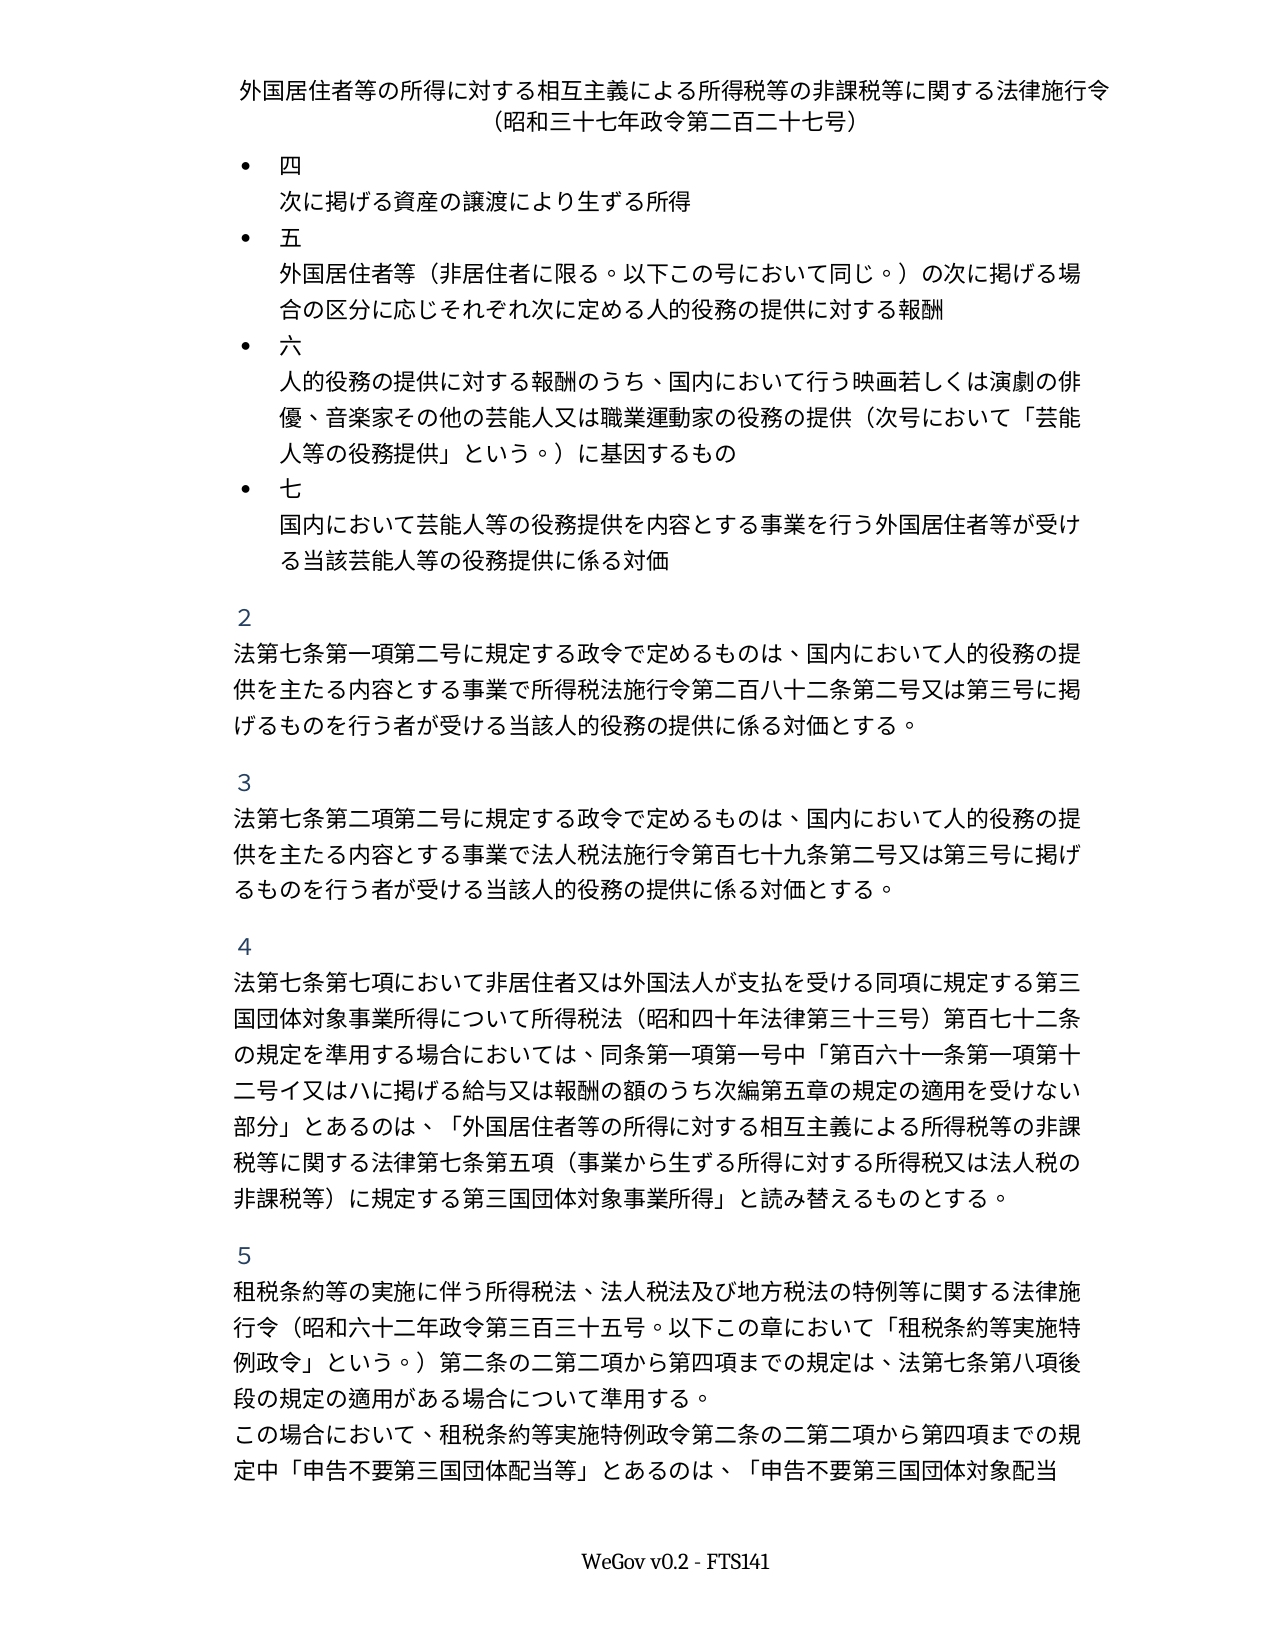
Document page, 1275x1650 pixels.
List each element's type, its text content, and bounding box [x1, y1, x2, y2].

subtitle ２ [233, 602, 1087, 633]
text 法第七条第七項において非居住者又は外国法人が支払を受ける同項に規定する第三国団体対象事業所得について所得税法（昭和四十年法律第三十三号）第百七十二条の規定を準用する場合においては、同条第一項第一号中「第百六十一条第一項第十二号イ又はハに掲げる給与又は報酬の額のうち次編第五章の規定の適用を受けない部分」とあるのは、「外国居住者等の所得に対する相互主義による所得税等の非課税等に関する法律第七条第五項（事業から生ずる所得に対する所得税又は法人税の非課税等）に規定する第三国団体対象事業所得」と読み替えるものとする。 [233, 967, 1087, 1214]
subtitle ５ [233, 1239, 1087, 1271]
subtitle ４ [233, 931, 1087, 962]
list 六 人的役務の提供に対する報酬のうち、国内において行う映画若しくは演劇の俳優、音楽家その他の芸能人又は職業運動家の役務の提供（次号において「芸能人等の役務提供」という。）に基因するもの [242, 330, 1087, 469]
list 五 外国居住者等（非居住者に限る。以下この号において同じ。）の次に掲げる場合の区分に応じそれぞれ次に定める人的役務の提供に対する報酬 [242, 222, 1087, 325]
list 四 次に掲げる資産の譲渡により生ずる所得 [242, 150, 1087, 217]
subtitle ３ [233, 767, 1087, 798]
list 七 国内において芸能人等の役務提供を内容とする事業を行う外国居住者等が受ける当該芸能人等の役務提供に係る対価 [242, 473, 1087, 577]
text 法第七条第一項第二号に規定する政令で定めるものは、国内において人的役務の提供を主たる内容とする事業で所得税法施行令第二百八十二条第二号又は第三号に掲げるものを行う者が受ける当該人的役務の提供に係る対価とする。 [233, 638, 1087, 741]
text 法第七条第二項第二号に規定する政令で定めるものは、国内において人的役務の提供を主たる内容とする事業で法人税法施行令第百七十九条第二号又は第三号に掲げるものを行う者が受ける当該人的役務の提供に係る対価とする。 [233, 803, 1087, 906]
